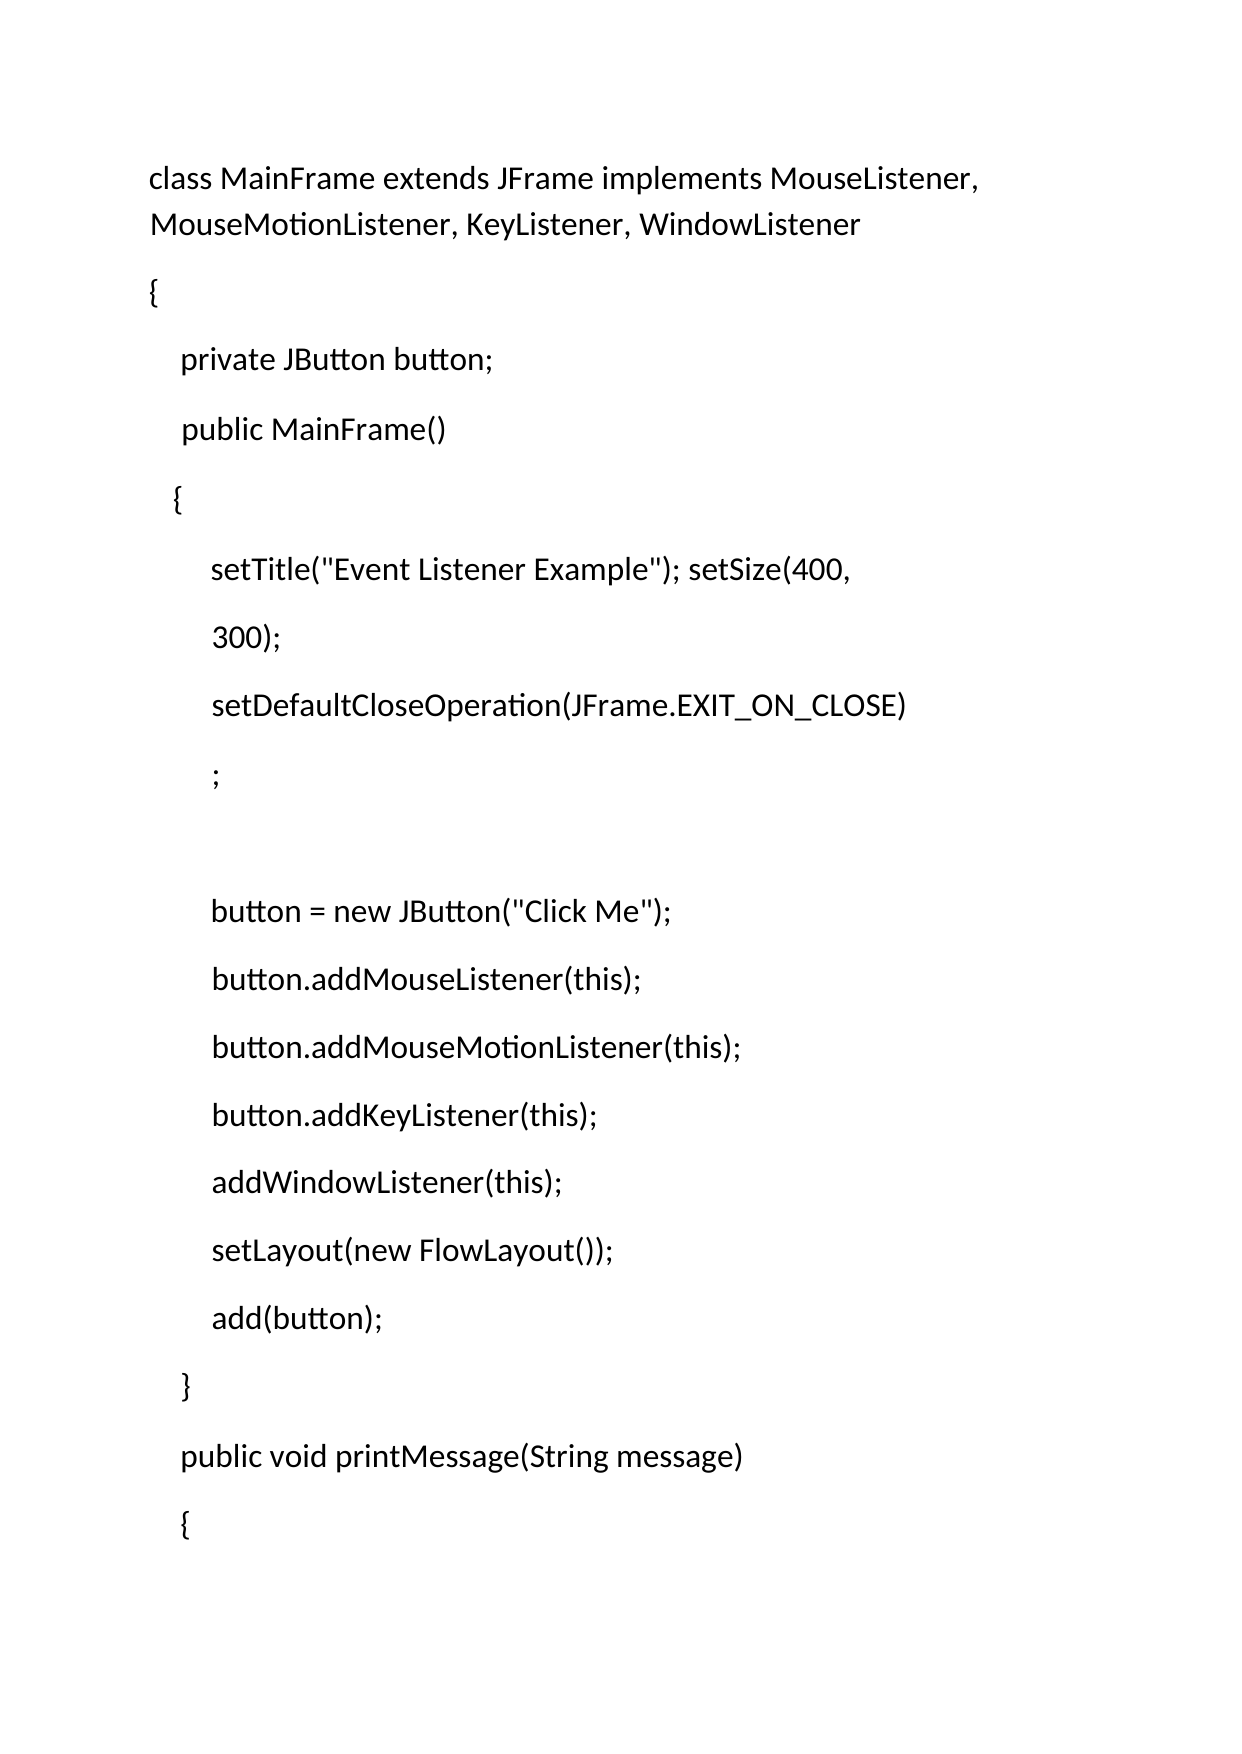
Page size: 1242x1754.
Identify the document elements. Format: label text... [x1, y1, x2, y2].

text { [148, 271, 1088, 312]
text button = new JButton("Click Me"); button.addMouseListener(this); button.addMouseMotionListener(this); button.addKeyListener(this); addWindowListener(this); setLayout(new FlowLayout()); add(button); [210, 890, 759, 1338]
text class MainFrame extends JFrame implements MouseListener, MouseMotionListener, KeyListener, WindowListener [148, 157, 1088, 244]
text { [180, 1503, 1088, 1544]
text { [173, 477, 1088, 518]
text setTitle("Event Listener Example"); setSize(400, 300); setDefaultCloseOperation(JFrame.EXIT_ON_CLOSE); [210, 548, 912, 793]
text private JButton button; public MainFrame() [180, 338, 575, 449]
text } [180, 1365, 1088, 1406]
text public void printMessage(String message) [180, 1435, 1088, 1476]
